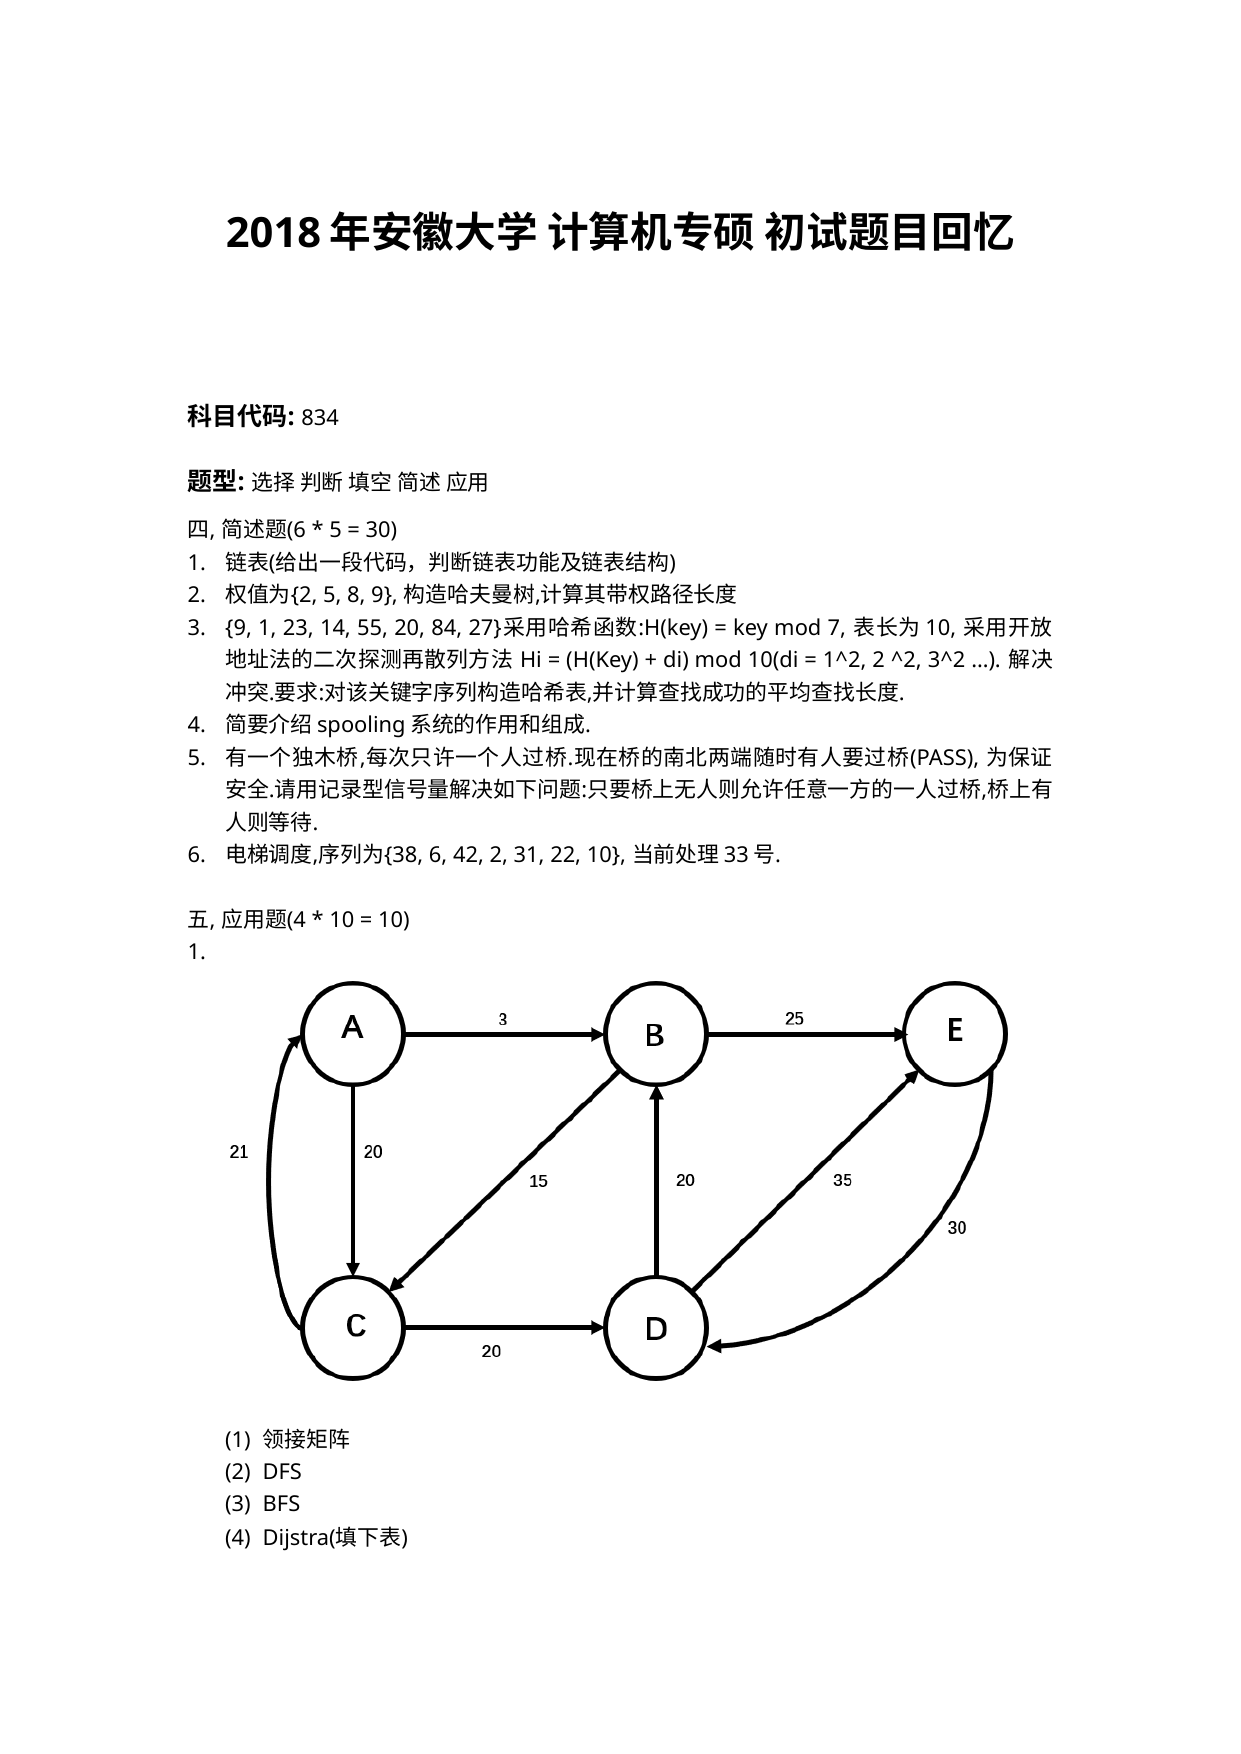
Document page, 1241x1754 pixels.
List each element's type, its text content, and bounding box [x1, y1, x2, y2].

list Dijstra(填下表) [225, 1519, 1053, 1552]
list 有一个独木桥,每次只许一个人过桥.现在桥的南北两端随时有人要过桥(PASS), 为保证安全.请用记录型信号量解决如下问题:只要桥上无人则允许任意一方的一人过桥,桥上有人则等待. [187, 739, 1053, 837]
list 简要介绍spooling系统的作用和组成. [187, 707, 1053, 739]
picture [187, 967, 1053, 1395]
list BFS [225, 1487, 1053, 1519]
list 权值为{2, 5, 8, 9}, 构造哈夫曼树,计算其带权路径长度 [187, 577, 1053, 609]
subtitle 2018年安徽大学 计算机专硕 初试题目回忆 [187, 197, 1053, 262]
text 四, 简述题(6 * 5 = 30) [187, 512, 1053, 544]
text 科目代码: 834 [187, 382, 1053, 447]
text 五, 应用题(4 * 10 = 10) [187, 902, 1053, 934]
list 领接矩阵 [225, 1422, 1053, 1454]
list 链表(给出一段代码，判断链表功能及链表结构) [187, 544, 1053, 577]
list 电梯调度,序列为{38, 6, 42, 2, 31, 22, 10}, 当前处理33号. [187, 837, 1053, 869]
list {9, 1, 23, 14, 55, 20, 84, 27}采用哈希函数:H(key) = key mod 7, 表长为10, 采用开放地址法的二次探测再散列方法 Hi = (H(Key) + di) mod 10(di = 1^2, 2 ^2, 3^2 …). 解决冲突.要求:对该关键字序列构造哈希表,并计算查找成功的平均查找长度. [187, 609, 1053, 707]
list DFS [225, 1454, 1053, 1487]
text 题型: 选择 判断 填空 简述 应用 [187, 447, 1053, 512]
